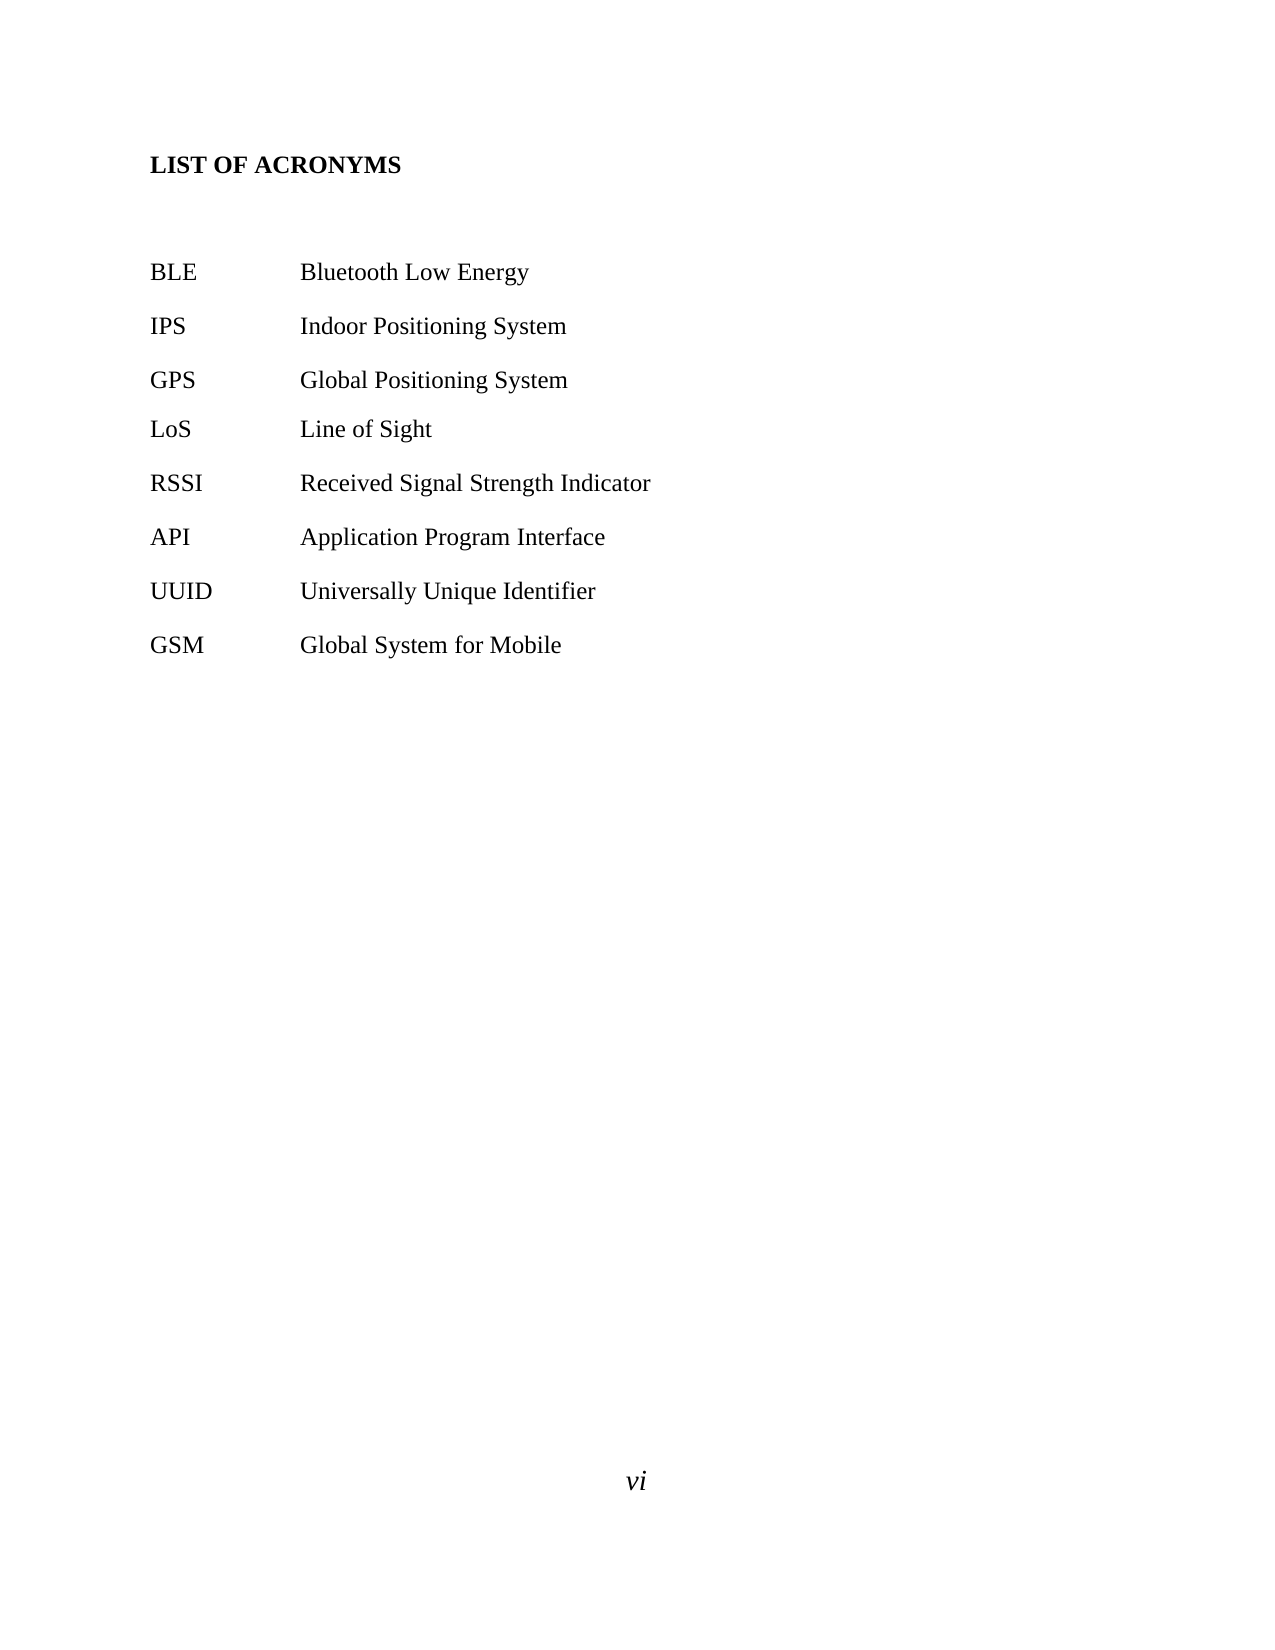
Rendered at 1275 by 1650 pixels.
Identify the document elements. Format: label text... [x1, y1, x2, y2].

text vi [150, 1463, 1125, 1496]
text IPS Indoor Positioning System [150, 311, 1125, 340]
text API Application Program Interface [150, 522, 1125, 551]
text LoS Line of Sight [150, 414, 1125, 443]
text RSSI Received Signal Strength Indicator [150, 468, 1125, 497]
text UUID Universally Unique Identifier [150, 576, 1125, 605]
text GPS Global Positioning System [150, 365, 1125, 394]
text BLE Bluetooth Low Energy [150, 257, 1125, 286]
text GSM Global System for Mobile [150, 630, 1125, 659]
text LIST OF ACRONYMS [150, 150, 1125, 179]
